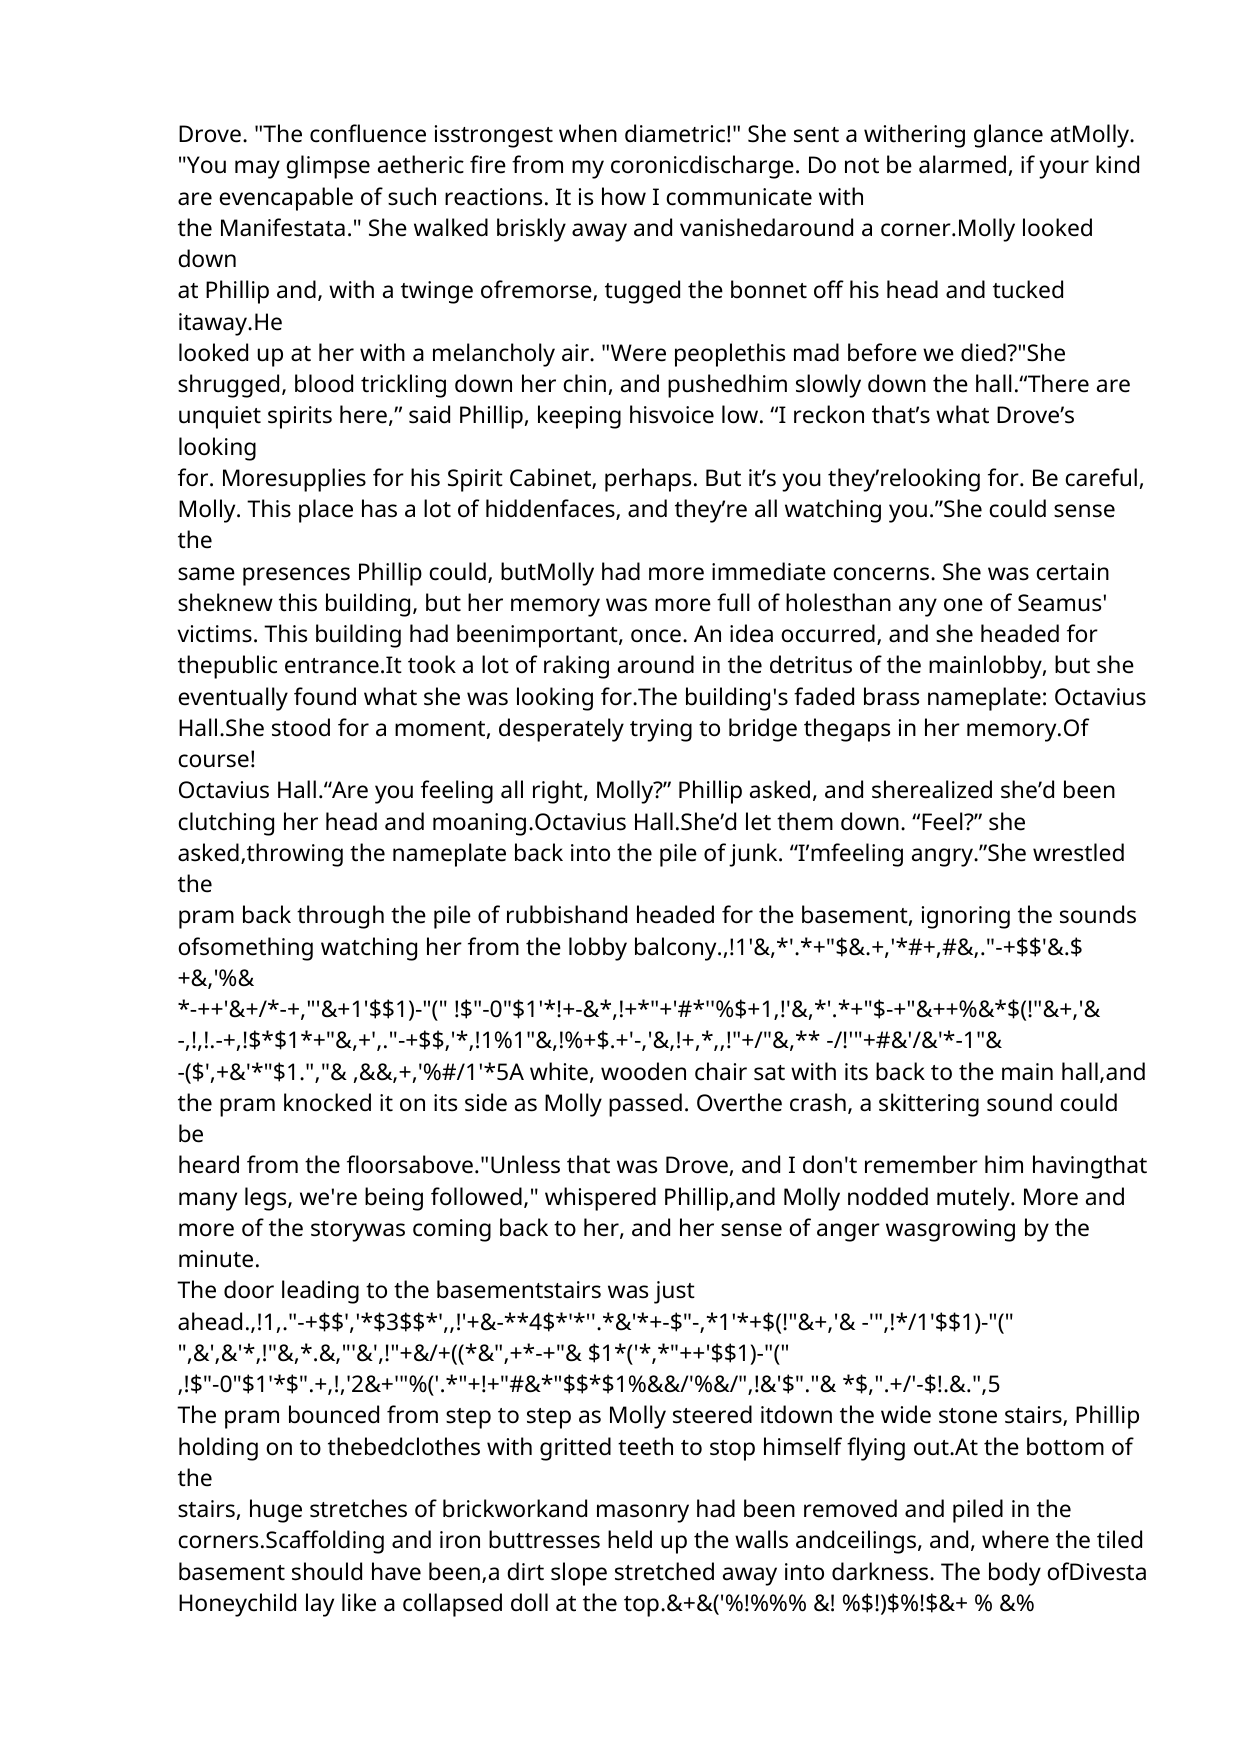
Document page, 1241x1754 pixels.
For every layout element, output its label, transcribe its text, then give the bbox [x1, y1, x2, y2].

text -,!,!.-+,!$*$1*+"&,+',."-+$$,'*,!1%1"&,!%+$.+'-,'&,!+,*,,!"+/"&,** -/!'"+#&'/&'*-1"& [177, 1024, 1152, 1056]
text -($',+&'*"$1.","& ,&&,+,'%#/1'*5A white, wooden chair sat with its back to the main hall,and [177, 1056, 1152, 1087]
text Drove. "The confluence isstrongest when diametric!" She sent a withering glance atMolly. [177, 118, 1152, 149]
text ",&',&'*,!"&,*.&,"'&',!"+&/+((*&",+*-+"& $1*('*,*"++'$$1)-"(" [177, 1337, 1152, 1368]
text sheknew this building, but her memory was more full of holesthan any one of Seamus' [177, 587, 1152, 618]
text ofsomething watching her from the lobby balcony.,!1'&,*'.*+"$&.+,'*#+,#&,."-+$$'&.$+&,'%& [177, 931, 1152, 993]
text Hall.She stood for a moment, desperately trying to bridge thegaps in her memory.Of course! [177, 712, 1152, 774]
text heard from the floorsabove."Unless that was Drove, and I don't remember him havingthat [177, 1149, 1152, 1181]
text for. Moresupplies for his Spirit Cabinet, perhaps. But it’s you they’relooking for. Be careful, [177, 462, 1152, 493]
text stairs, huge stretches of brickworkand masonry had been removed and piled in the [177, 1493, 1152, 1524]
text corners.Scaffolding and iron buttresses held up the walls andceilings, and, where the tiled [177, 1524, 1152, 1556]
text looked up at her with a melancholy air. "Were peoplethis mad before we died?"She [177, 337, 1152, 368]
text asked,throwing the nameplate back into the pile of junk. “I’mfeeling angry.”She wrestled the [177, 837, 1152, 899]
text more of the storywas coming back to her, and her sense of anger wasgrowing by the minute. [177, 1212, 1152, 1274]
text Honeychild lay like a collapsed doll at the top.&+&('%!%%% &! %$!)$%!$&+ % &% [177, 1587, 1152, 1618]
text pram back through the pile of rubbishand headed for the basement, ignoring the sounds [177, 899, 1152, 931]
text thepublic entrance.It took a lot of raking around in the detritus of the mainlobby, but she [177, 649, 1152, 681]
text holding on to thebedclothes with gritted teeth to stop himself flying out.At the bottom of the [177, 1431, 1152, 1493]
text are evencapable of such reactions. It is how I communicate with [177, 181, 1152, 212]
text basement should have been,a dirt slope stretched away into darkness. The body ofDivesta [177, 1556, 1152, 1587]
text many legs, we're being followed," whispered Phillip,and Molly nodded mutely. More and [177, 1181, 1152, 1212]
text The door leading to the basementstairs was just [177, 1274, 1152, 1306]
text victims. This building had beenimportant, once. An idea occurred, and she headed for [177, 618, 1152, 649]
text ,!$"-0"$1'*$".+,!,'2&+'"%('.*"+!+"#&*"$$*$1%&&/'%&/",!&'$"."& *$,".+/'-$!.&.",5 [177, 1368, 1152, 1399]
text Octavius Hall.“Are you feeling all right, Molly?” Phillip asked, and sherealized she’d been [177, 774, 1152, 806]
text "You may glimpse aetheric fire from my coronicdischarge. Do not be alarmed, if your kind [177, 149, 1152, 181]
text the Manifestata." She walked briskly away and vanishedaround a corner.Molly looked down [177, 212, 1152, 274]
text Molly. This place has a lot of hiddenfaces, and they’re all watching you.”She could sense the [177, 493, 1152, 556]
text shrugged, blood trickling down her chin, and pushedhim slowly down the hall.“There are [177, 368, 1152, 399]
text same presences Phillip could, butMolly had more immediate concerns. She was certain [177, 556, 1152, 587]
text clutching her head and moaning.Octavius Hall.She’d let them down. “Feel?” she [177, 806, 1152, 837]
text ahead.,!1,."-+$$','*$3$$*',,!'+&-**4$*'*''.*&'*+-$"-,*1'*+$(!"&+,'& -'",!*/1'$$1)-"(" [177, 1306, 1152, 1337]
text The pram bounced from step to step as Molly steered itdown the wide stone stairs, Phillip [177, 1399, 1152, 1431]
text the pram knocked it on its side as Molly passed. Overthe crash, a skittering sound could be [177, 1087, 1152, 1149]
text eventually found what she was looking for.The building's faded brass nameplate: Octavius [177, 681, 1152, 712]
text at Phillip and, with a twinge ofremorse, tugged the bonnet off his head and tucked itaway.He [177, 274, 1152, 337]
text unquiet spirits here,” said Phillip, keeping hisvoice low. “I reckon that’s what Drove’s looking [177, 399, 1152, 462]
text *-++'&+/*-+,"'&+1'$$1)-"(" !$"-0"$1'*!+-&*,!+*"+'#*''%$+1,!'&,*'.*+"$-+"&++%&*$(!"&+,'& [177, 993, 1152, 1024]
